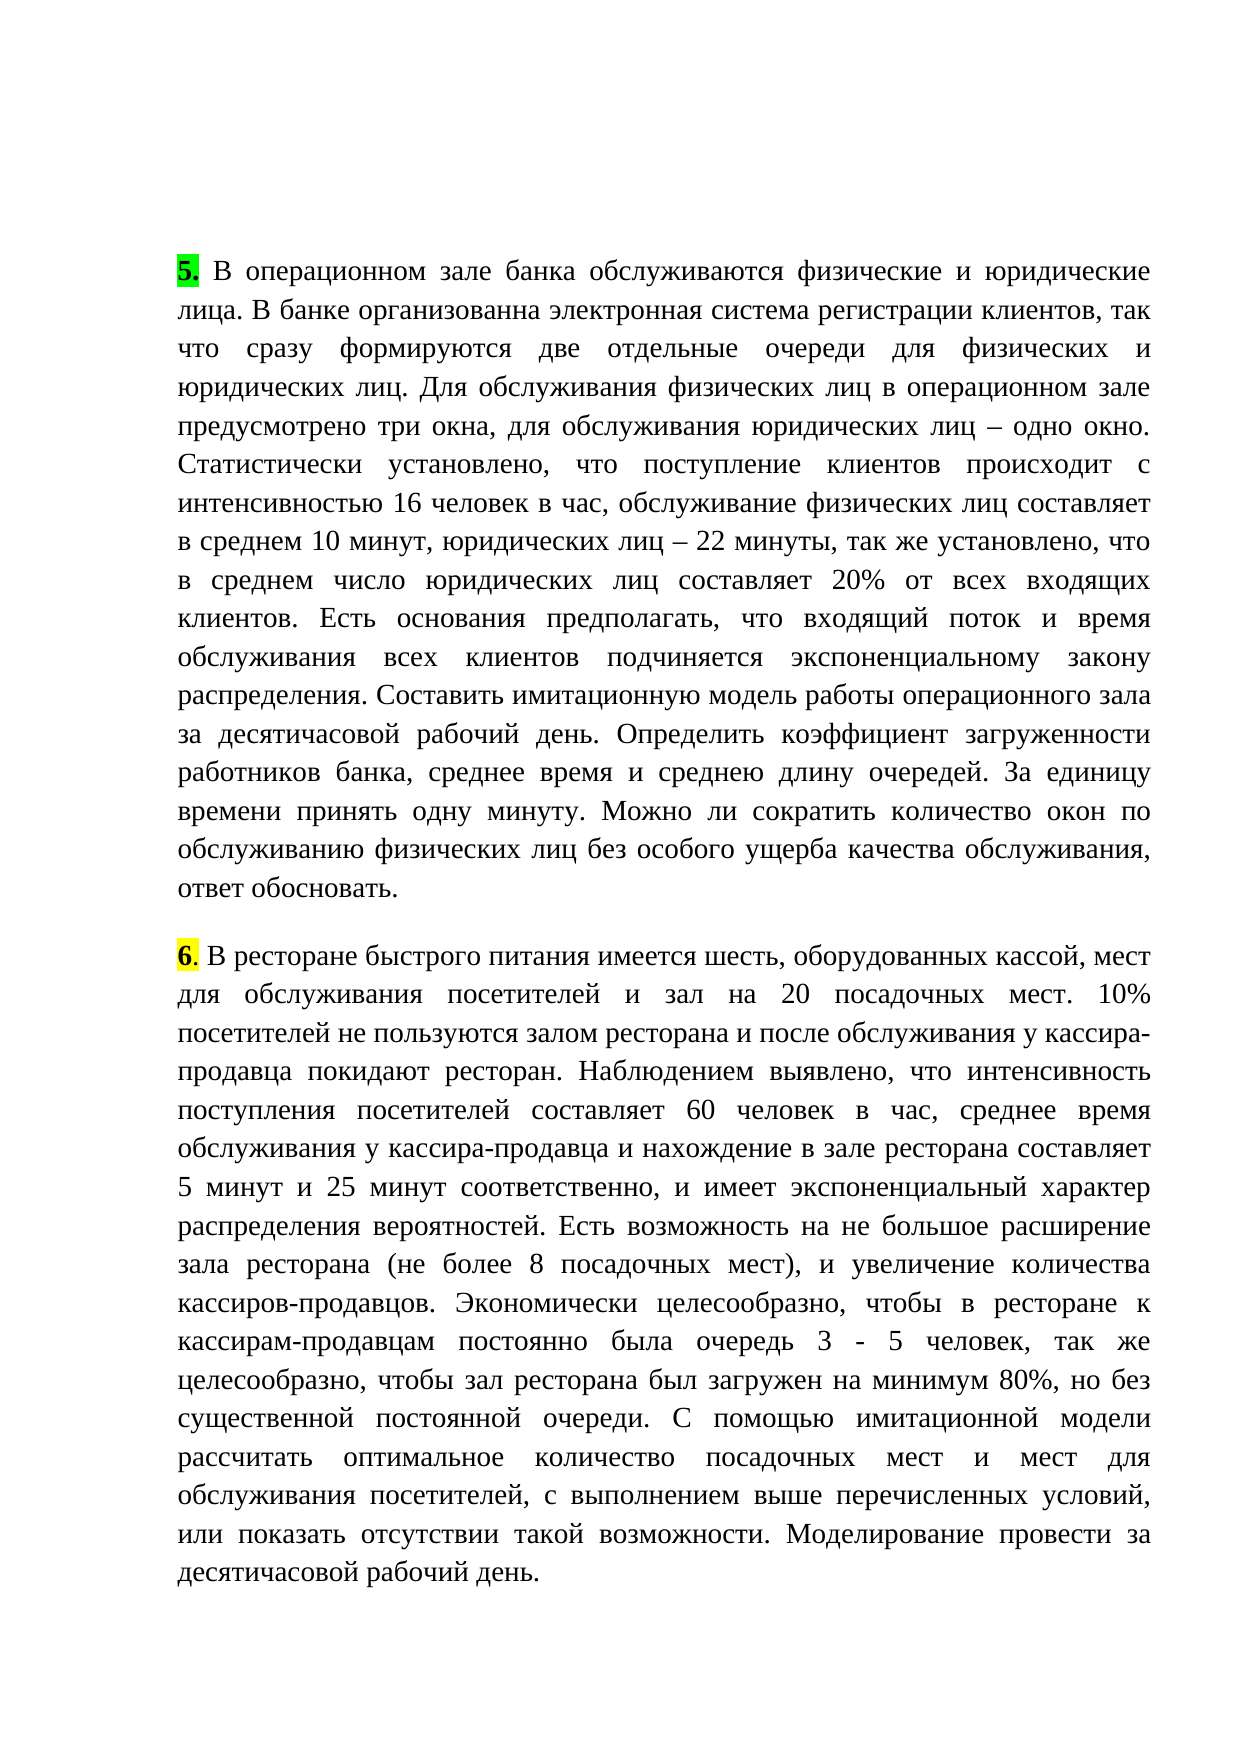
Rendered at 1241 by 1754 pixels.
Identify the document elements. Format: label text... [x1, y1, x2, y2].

text 6. В ресторане быстрого питания имеется шесть, оборудованных кассой, мест для обслуживания посетителей и зал на 20 посадочных мест. 10% посетителей не пользуются залом ресторана и после обслуживания у кассира- продавца покидают ресторан. Наблюдением выявлено, что интенсивность поступления посетителей составляет 60 человек в час, среднее время обслуживания у кассира-продавца и нахождение в зале ресторана составляет 5 минут и 25 минут соответственно, и имеет экспоненциальный характер распределения вероятностей. Есть возможность на не большое расширение зала ресторана (не более 8 посадочных мест), и увеличение количества кассиров-продавцов. Экономически целесообразно, чтобы в ресторане к кассирам-продавцам постоянно была очередь 3 - 5 человек, так же целесообразно, чтобы зал ресторана был загружен на минимум 80%, но без существенной постоянной очереди. С помощью имитационной модели рассчитать оптимальное количество посадочных мест и мест для обслуживания посетителей, с выполнением выше перечисленных условий, или показать отсутствии такой возможности. Моделирование провести за десятичасовой рабочий день. [177, 938, 1152, 1588]
text 5. В операционном зале банка обслуживаются физические и юридические лица. В банке организованна электронная система регистрации клиентов, так что сразу формируются две отдельные очереди для физических и юридических лиц. Для обслуживания физических лиц в операционном зале предусмотрено три окна, для обслуживания юридических лиц – одно окно. Статистически установлено, что поступление клиентов происходит с интенсивностью 16 человек в час, обслуживание физических лиц составляет в среднем 10 минут, юридических лиц – 22 минуты, так же установлено, что в среднем число юридических лиц составляет 20% от всех входящих клиентов. Есть основания предполагать, что входящий поток и время обслуживания всех клиентов подчиняется экспоненциальному закону распределения. Составить имитационную модель работы операционного зала за десятичасовой рабочий день. Определить коэффициент загруженности работников банка, среднее время и среднею длину очередей. За единицу времени принять одну минуту. Можно ли сократить количество окон по обслуживанию физических лиц без особого ущерба качества обслуживания, ответ обосновать. [177, 253, 1152, 904]
